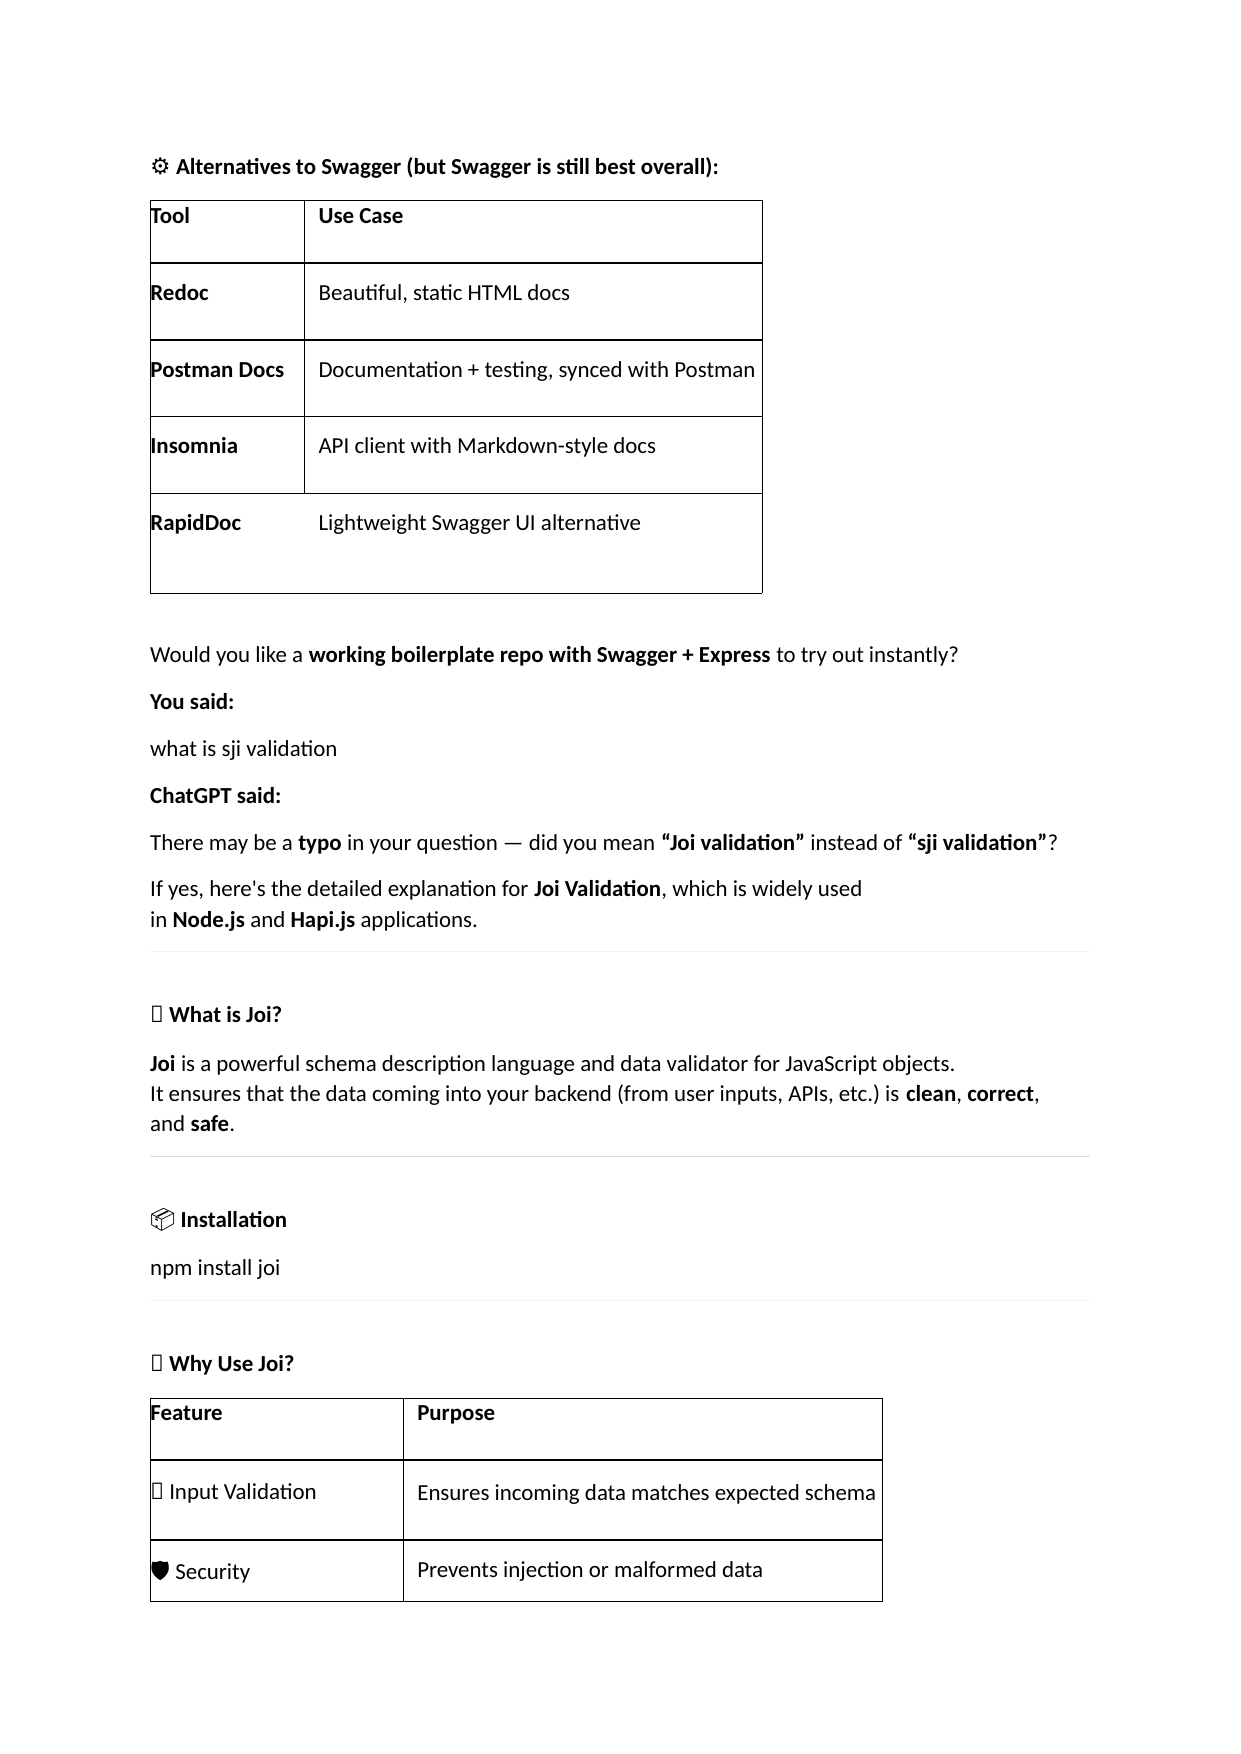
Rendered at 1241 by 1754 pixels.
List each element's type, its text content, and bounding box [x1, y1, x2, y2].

text ⚙️ Alternatives to Swagger (but Swagger is still best overall): [150, 150, 1090, 181]
text 🎯 Why Use Joi? [150, 1347, 1090, 1378]
text ChatGPT said: [150, 781, 1090, 809]
text Joi is a powerful schema description language and data validator for JavaScript objects. It ensures that the data coming into your backend (from user inputs, APIs, etc.) is clean, correct, and safe. [150, 1049, 1090, 1137]
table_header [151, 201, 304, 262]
text npm install joi [150, 1253, 1090, 1281]
text ✅ What is Joi? [150, 998, 1090, 1030]
text You said: [150, 687, 1090, 715]
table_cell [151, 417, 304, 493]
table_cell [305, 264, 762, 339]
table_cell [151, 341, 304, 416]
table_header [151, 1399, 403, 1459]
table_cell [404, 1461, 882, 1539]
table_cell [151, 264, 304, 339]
text what is sji validation [150, 734, 1090, 762]
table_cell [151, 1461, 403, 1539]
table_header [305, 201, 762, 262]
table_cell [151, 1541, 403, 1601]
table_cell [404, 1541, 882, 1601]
text If yes, here's the detailed explanation for Joi Validation, which is widely used in Node.js and Hapi.js applications. [150, 874, 1090, 933]
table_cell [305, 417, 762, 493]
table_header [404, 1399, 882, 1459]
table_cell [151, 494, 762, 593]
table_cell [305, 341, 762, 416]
text Would you like a working boilerplate repo with Swagger + Express to try out instantly? [150, 640, 1090, 668]
text 📦 Installation [150, 1203, 1090, 1234]
text There may be a typo in your question — did you mean “Joi validation” instead of “sji validation”? [150, 828, 1090, 856]
